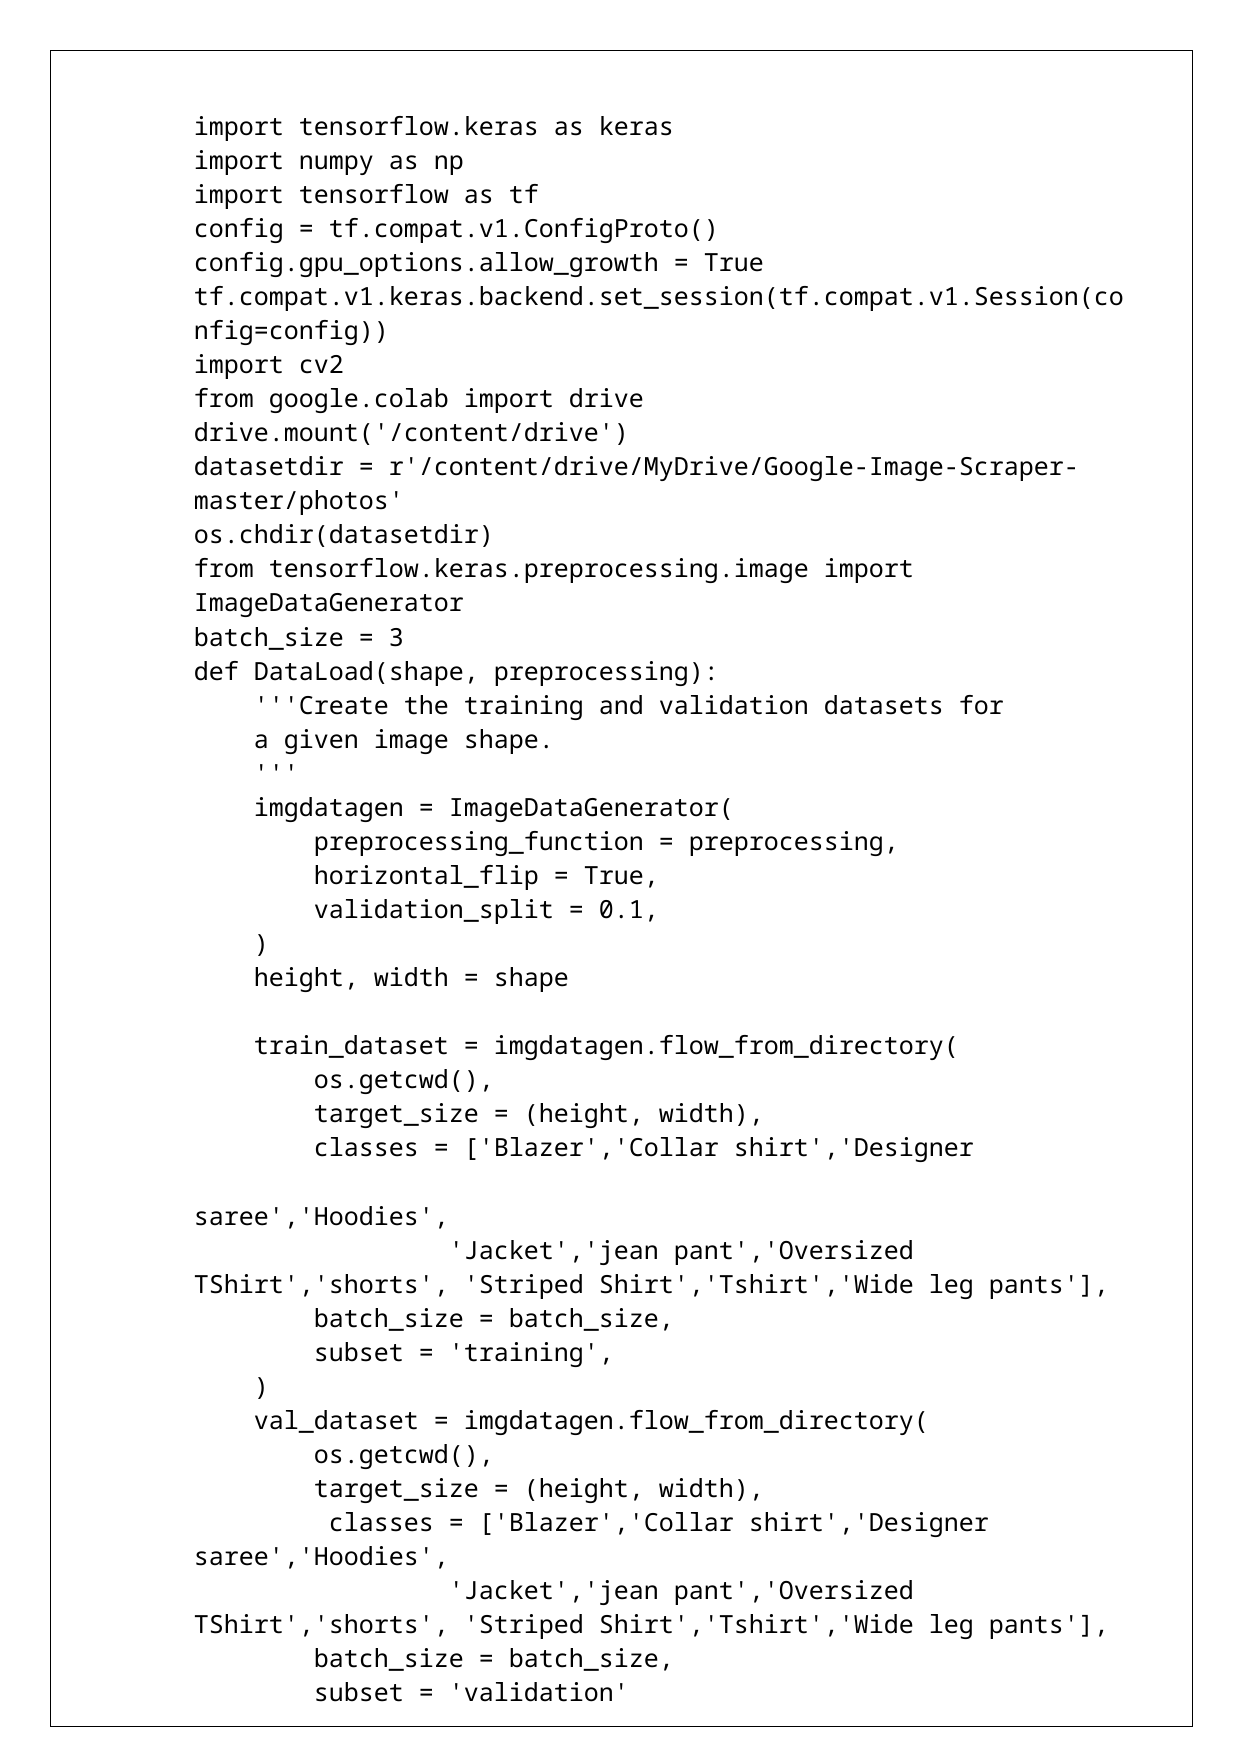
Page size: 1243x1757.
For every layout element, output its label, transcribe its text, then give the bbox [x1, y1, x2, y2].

text datasetdir = r'/content/drive/MyDrive/Google-Image-Scraper-master/photos' [194, 449, 1136, 517]
text config = tf.compat.v1.ConfigProto() [194, 210, 1136, 244]
text tf.compat.v1.keras.backend.set_session(tf.compat.v1.Session(config=config)) [194, 278, 1136, 347]
text from tensorflow.keras.preprocessing.image import ImageDataGenerator [194, 551, 1136, 619]
text batch_size = batch_size, [194, 1641, 1136, 1675]
text batch_size = 3 [194, 619, 1136, 653]
text def DataLoad(shape, preprocessing): [194, 653, 1136, 687]
text ) [194, 1368, 1136, 1403]
text preprocessing_function = preprocessing, [194, 823, 1136, 858]
text target_size = (height, width), [194, 1096, 1136, 1130]
text validation_split = 0.1, [194, 892, 1136, 926]
text saree','Hoodies', [194, 1198, 1136, 1232]
text classes = ['Blazer','Collar shirt','Designer saree','Hoodies', [194, 1505, 1136, 1573]
text import numpy as np [194, 142, 1136, 176]
text subset = 'validation' [194, 1675, 1136, 1709]
text train_dataset = imgdatagen.flow_from_directory( [194, 1028, 1136, 1062]
text import cv2 [194, 347, 1136, 381]
text imgdatagen = ImageDataGenerator( [194, 789, 1136, 823]
text val_dataset = imgdatagen.flow_from_directory( [194, 1403, 1136, 1437]
text import tensorflow as tf [194, 176, 1136, 210]
text target_size = (height, width), [194, 1471, 1136, 1505]
text drive.mount('/content/drive') [194, 415, 1136, 449]
text a given image shape. [194, 721, 1136, 755]
text ''' [194, 755, 1136, 789]
text '''Create the training and validation datasets for [194, 687, 1136, 721]
text height, width = shape [194, 960, 1136, 994]
text ) [194, 926, 1136, 960]
text horizontal_flip = True, [194, 858, 1136, 892]
text batch_size = batch_size, [194, 1300, 1136, 1334]
text classes = ['Blazer','Collar shirt','Designer [194, 1130, 1136, 1164]
text 'Jacket','jean pant','Oversized TShirt','shorts', 'Striped Shirt','Tshirt','Wide leg pants'], [194, 1232, 1136, 1300]
text os.getcwd(), [194, 1437, 1136, 1471]
text config.gpu_options.allow_growth = True [194, 244, 1136, 278]
text os.getcwd(), [194, 1062, 1136, 1096]
text 'Jacket','jean pant','Oversized TShirt','shorts', 'Striped Shirt','Tshirt','Wide leg pants'], [194, 1573, 1136, 1641]
text import tensorflow.keras as keras [194, 108, 1136, 142]
text from google.colab import drive [194, 381, 1136, 415]
text subset = 'training', [194, 1334, 1136, 1368]
text os.chdir(datasetdir) [194, 517, 1136, 551]
